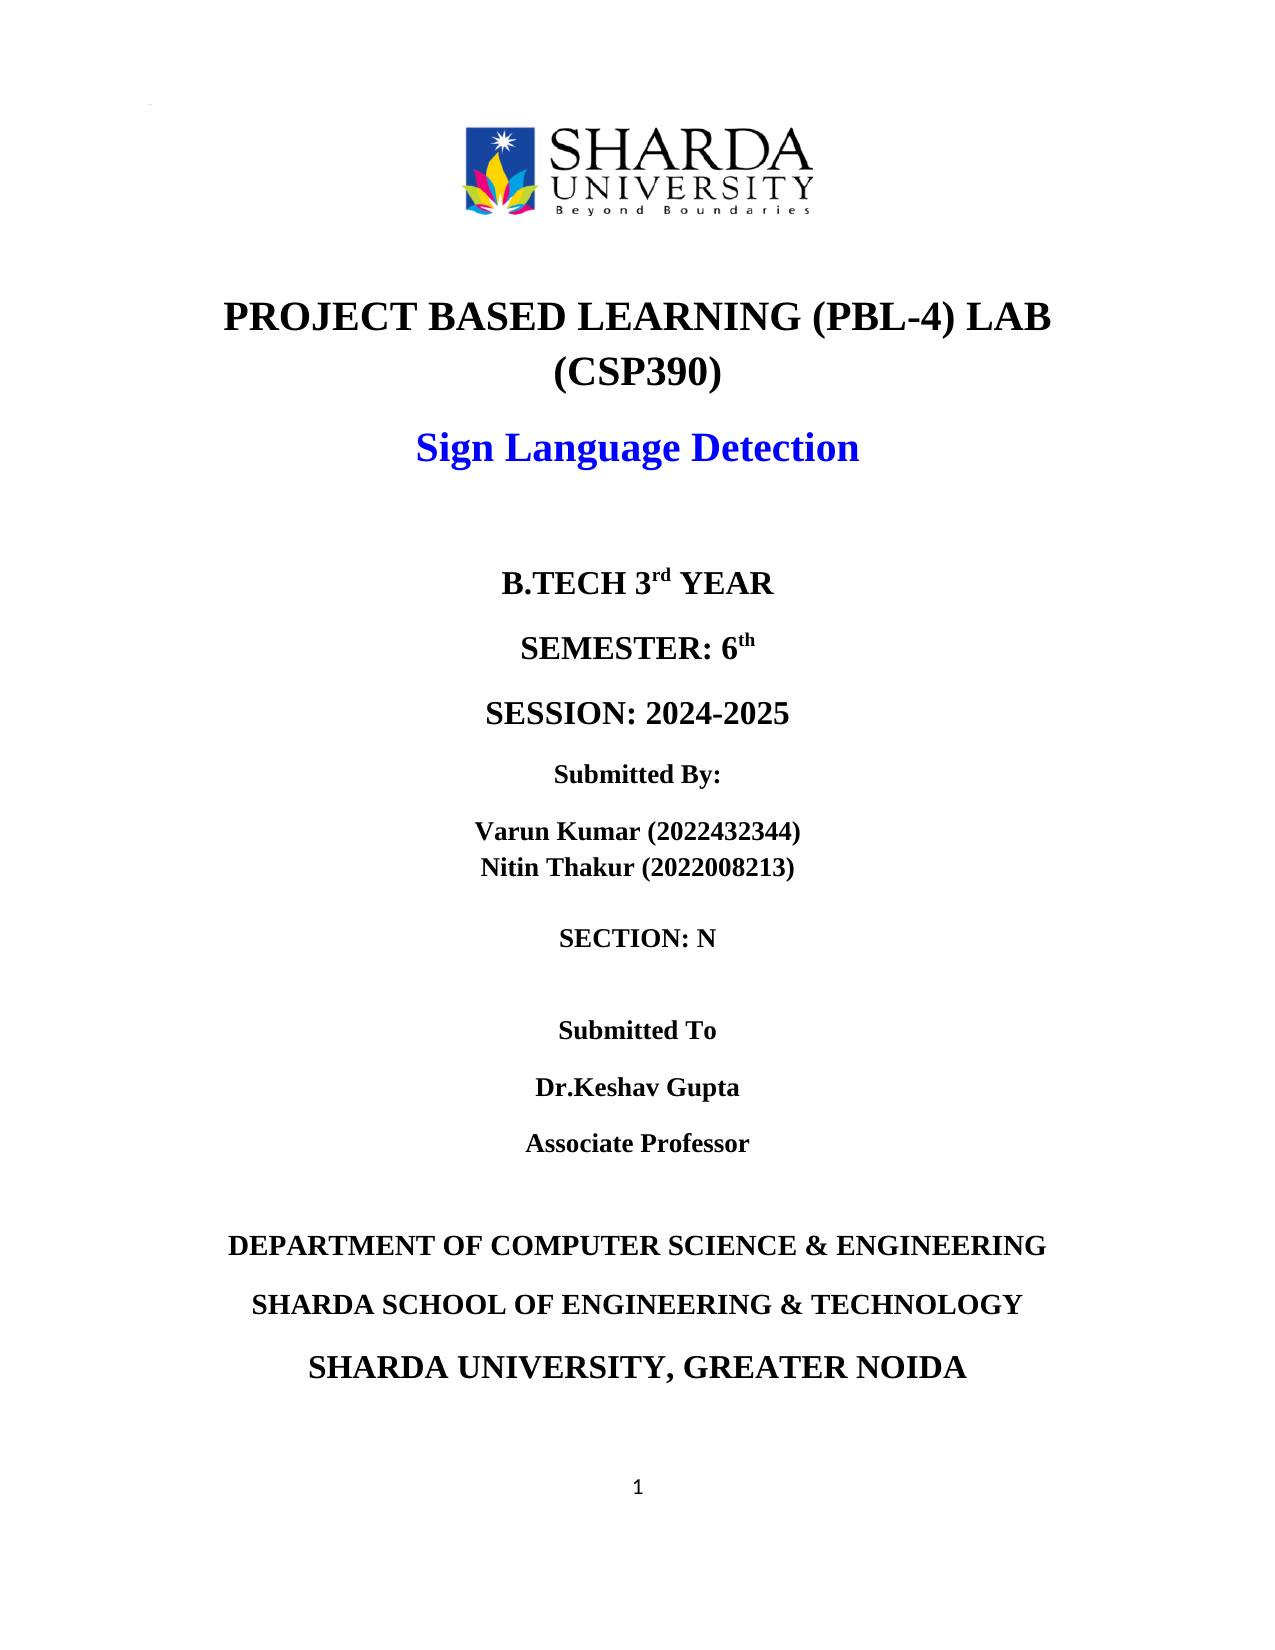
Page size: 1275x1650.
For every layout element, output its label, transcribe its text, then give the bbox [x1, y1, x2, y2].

text Varun Kumar (2022432344) [150, 815, 1125, 846]
picture [461, 126, 814, 216]
text Associate Professor [150, 1127, 1125, 1159]
text SEMESTER: 6th [150, 628, 1125, 667]
text SECTION: N [150, 922, 1125, 953]
text SHARDA SCHOOL OF ENGINEERING & TECHNOLOGY [150, 1287, 1125, 1321]
text Dr.Keshav Gupta [150, 1071, 1125, 1102]
text DEPARTMENT OF COMPUTER SCIENCE & ENGINEERING [150, 1228, 1125, 1262]
text PROJECT BASED LEARNING (PBL-4) LAB (CSP390) [150, 292, 1125, 395]
text Submitted By: [150, 758, 1125, 789]
text B.TECH 3rd YEAR [150, 564, 1125, 602]
text Submitted To [150, 1014, 1125, 1046]
text SESSION: 2024-2025 [150, 693, 1125, 732]
text SHARDA UNIVERSITY, GREATER NOIDA [150, 1347, 1125, 1385]
text Sign Language Detection [150, 423, 1125, 471]
text Nitin Thakur (2022008213) [150, 851, 1125, 882]
